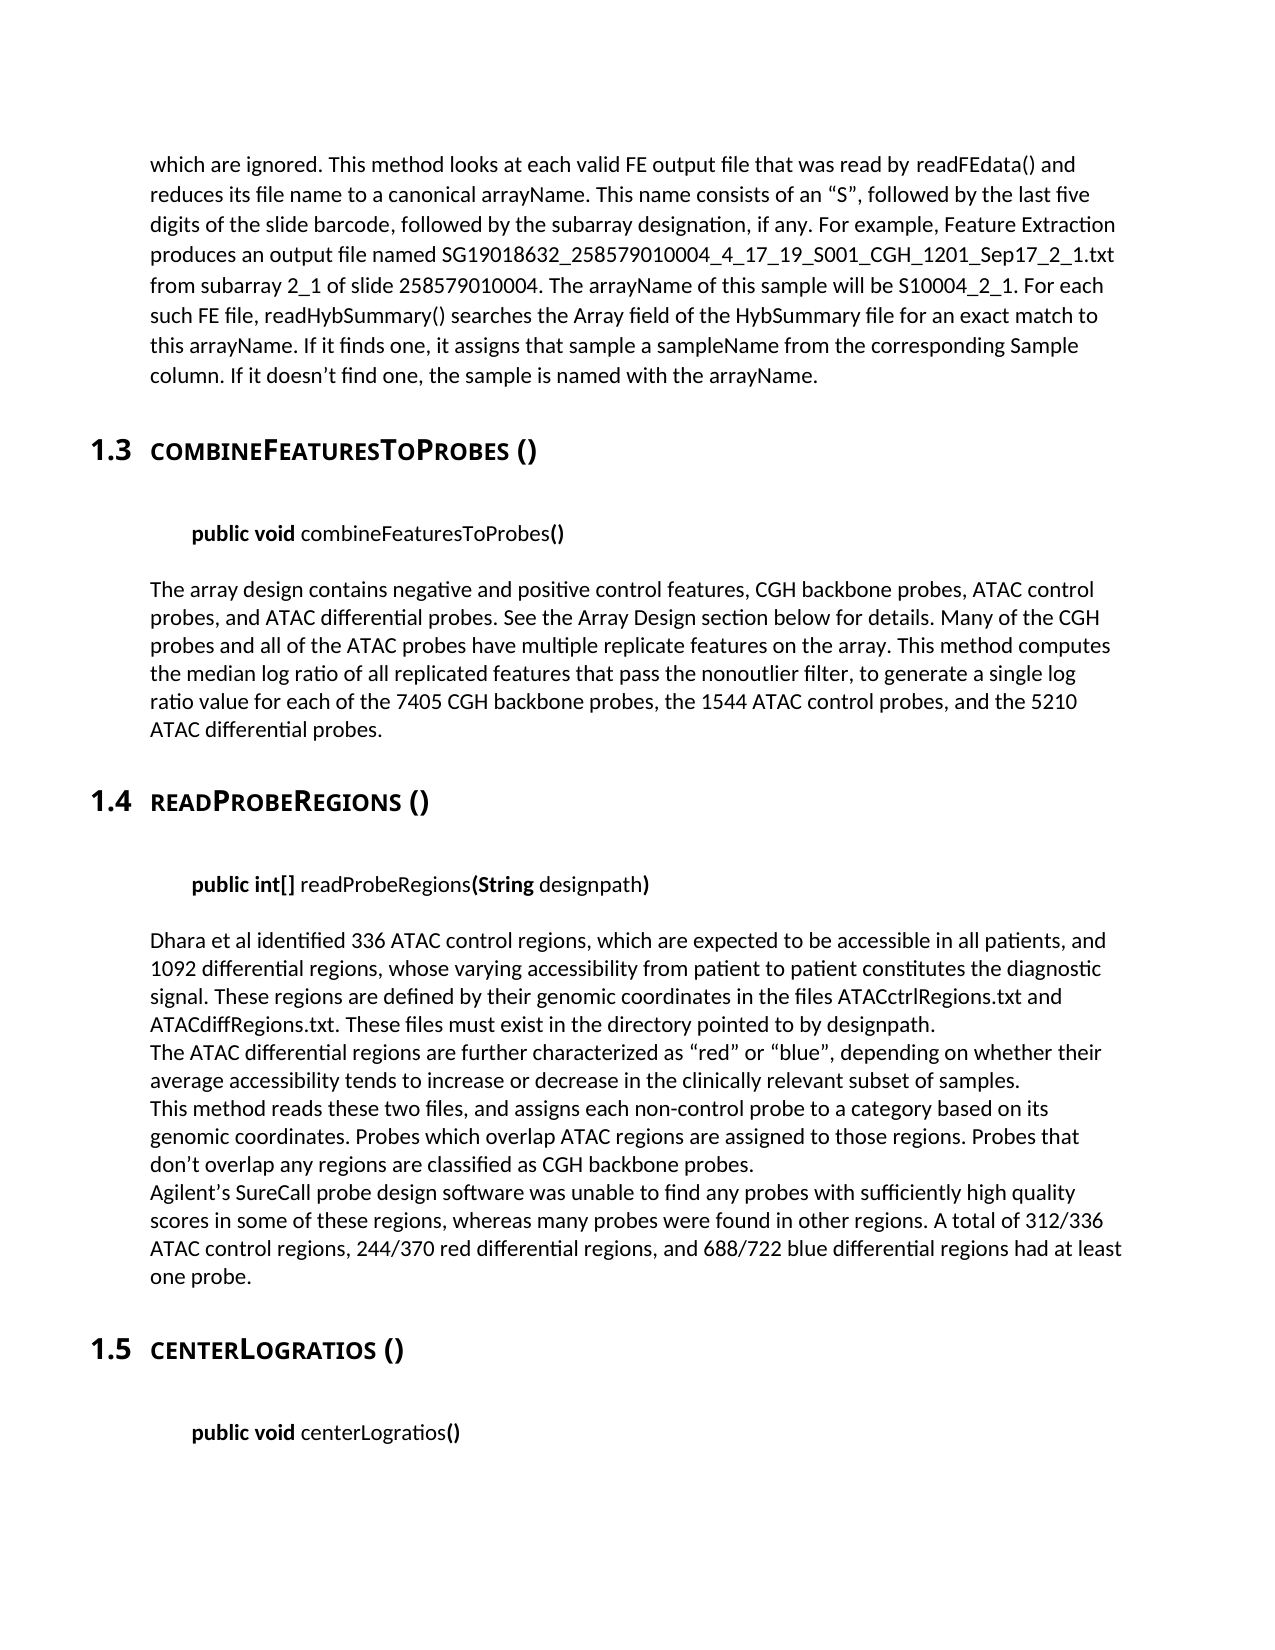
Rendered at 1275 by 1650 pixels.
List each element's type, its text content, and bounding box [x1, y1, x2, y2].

subtitle combineFeaturesToProbes () [90, 429, 1125, 469]
text public void combineFeaturesToProbes() [150, 519, 1125, 547]
text Agilent’s SureCall probe design software was unable to find any probes with sufficiently high quality scores in some of these regions, whereas many probes were found in other regions. A total of 312/336 ATAC control regions, 244/370 red differential regions, and 688/722 blue differential regions had at least one probe. [150, 1178, 1125, 1291]
text Dhara et al identified 336 ATAC control regions, which are expected to be accessible in all patients, and 1092 differential regions, whose varying accessibility from patient to patient constitutes the diagnostic signal. These regions are defined by their genomic coordinates in the files ATACctrlRegions.txt and ATACdiffRegions.txt. These files must exist in the directory pointed to by designpath. [150, 926, 1125, 1038]
text public void centerLogratios() [150, 1418, 1125, 1446]
text public int[] readProbeRegions(String designpath) [150, 870, 1125, 898]
subtitle centerLogratios () [90, 1328, 1125, 1368]
text This method reads these two files, and assigns each non-control probe to a category based on its genomic coordinates. Probes which overlap ATAC regions are assigned to those regions. Probes that don’t overlap any regions are classified as CGH backbone probes. [150, 1094, 1125, 1178]
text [150, 150, 1125, 389]
subtitle readProbeRegions () [90, 781, 1125, 820]
text The array design contains negative and positive control features, CGH backbone probes, ATAC control probes, and ATAC differential probes. See the Array Design section below for details. Many of the CGH probes and all of the ATAC probes have multiple replicate features on the array. This method computes the median log ratio of all replicated features that pass the nonoutlier filter, to generate a single log ratio value for each of the 7405 CGH backbone probes, the 1544 ATAC control probes, and the 5210 ATAC differential probes. [150, 575, 1125, 743]
text The ATAC differential regions are further characterized as “red” or “blue”, depending on whether their average accessibility tends to increase or decrease in the clinically relevant subset of samples. [150, 1038, 1125, 1094]
